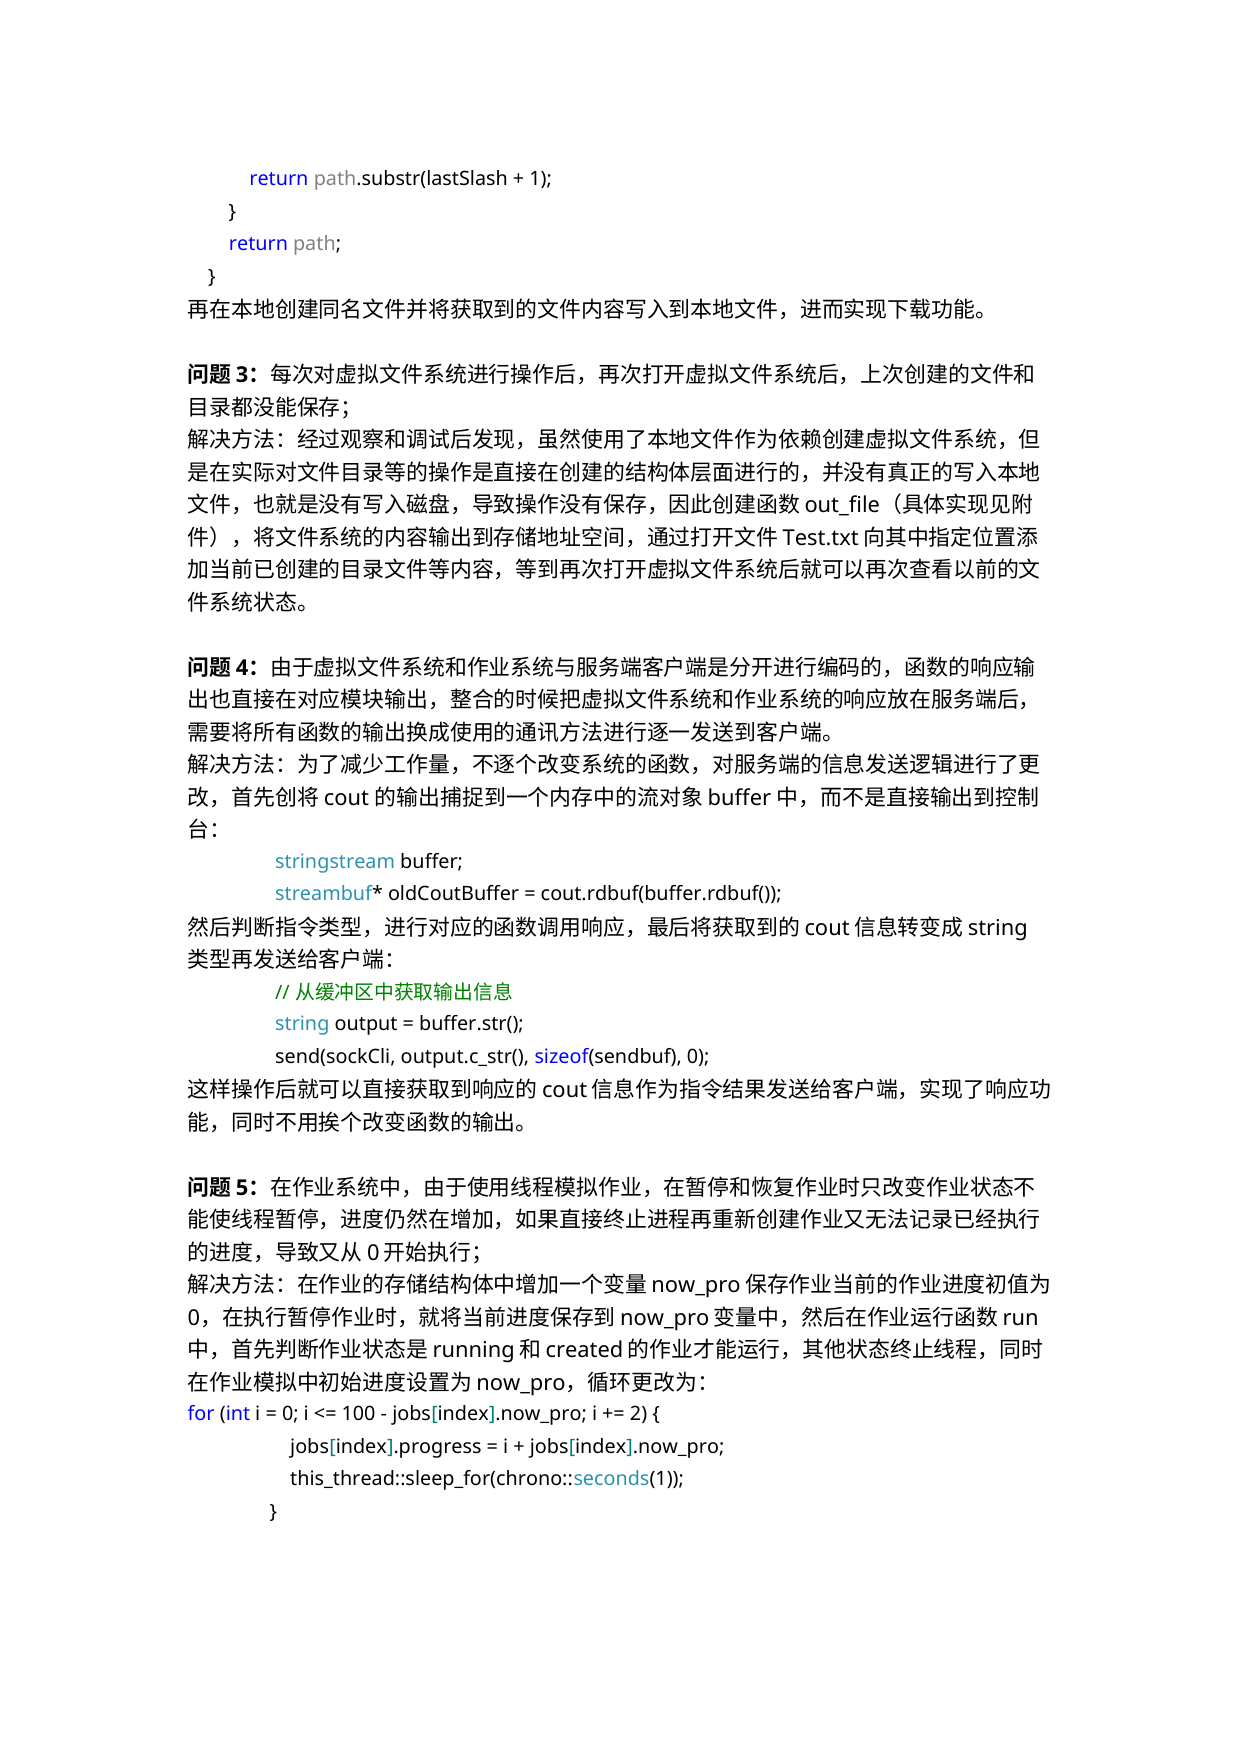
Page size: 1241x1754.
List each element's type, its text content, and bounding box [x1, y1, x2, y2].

text streambuf* oldCoutBuffer = cout.rdbuf(buffer.rdbuf()); [187, 877, 1053, 909]
text this_thread::sleep_for(chrono::seconds(1)); [187, 1462, 1053, 1494]
text return path; [187, 227, 1053, 259]
text jobs[index].progress = i + jobs[index].now_pro; [187, 1429, 1053, 1462]
text 解决方法：在作业的存储结构体中增加一个变量now_pro保存作业当前的作业进度初值为0，在执行暂停作业时，就将当前进度保存到now_pro变量中，然后在作业运行函数run中，首先判断作业状态是running和created的作业才能运行，其他状态终止线程，同时在作业模拟中初始进度设置为now_pro，循环更改为： [187, 1267, 1053, 1397]
text } [187, 194, 1053, 227]
text 再在本地创建同名文件并将获取到的文件内容写入到本地文件，进而实现下载功能。 [187, 292, 1053, 324]
text 问题4：由于虚拟文件系统和作业系统与服务端客户端是分开进行编码的，函数的响应输出也直接在对应模块输出，整合的时候把虚拟文件系统和作业系统的响应放在服务端后，需要将所有函数的输出换成使用的通讯方法进行逐一发送到客户端。 [187, 649, 1053, 747]
text 解决方法：经过观察和调试后发现，虽然使用了本地文件作为依赖创建虚拟文件系统，但是在实际对文件目录等的操作是直接在创建的结构体层面进行的，并没有真正的写入本地文件，也就是没有写入磁盘，导致操作没有保存，因此创建函数out_file（具体实现见附件），将文件系统的内容输出到存储地址空间，通过打开文件Test.txt向其中指定位置添加当前已创建的目录文件等内容，等到再次打开虚拟文件系统后就可以再次查看以前的文件系统状态。 [187, 422, 1053, 617]
text for (int i = 0; i <= 100 - jobs[index].now_pro; i += 2) { [187, 1397, 1053, 1429]
text send(sockCli, output.c_str(), sizeof(sendbuf), 0); [187, 1039, 1053, 1072]
text 解决方法：为了减少工作量，不逐个改变系统的函数，对服务端的信息发送逻辑进行了更改，首先创将 cout 的输出捕捉到一个内存中的流对象 buffer 中，而不是直接输出到控制台： [187, 747, 1053, 844]
text 这样操作后就可以直接获取到响应的cout信息作为指令结果发送给客户端，实现了响应功能，同时不用挨个改变函数的输出。 [187, 1072, 1053, 1137]
text } [187, 259, 1053, 292]
text } [187, 1494, 1053, 1527]
text string output = buffer.str(); [187, 1007, 1053, 1039]
text return path.substr(lastSlash + 1); [187, 162, 1053, 194]
text // 从缓冲区中获取输出信息 [187, 974, 1053, 1007]
text 然后判断指令类型，进行对应的函数调用响应，最后将获取到的cout信息转变成string类型再发送给客户端： [187, 909, 1053, 974]
text 问题3：每次对虚拟文件系统进行操作后，再次打开虚拟文件系统后，上次创建的文件和目录都没能保存； [187, 357, 1053, 422]
text stringstream buffer; [187, 844, 1053, 877]
text 问题5：在作业系统中，由于使用线程模拟作业，在暂停和恢复作业时只改变作业状态不能使线程暂停，进度仍然在增加，如果直接终止进程再重新创建作业又无法记录已经执行的进度，导致又从0开始执行； [187, 1169, 1053, 1267]
